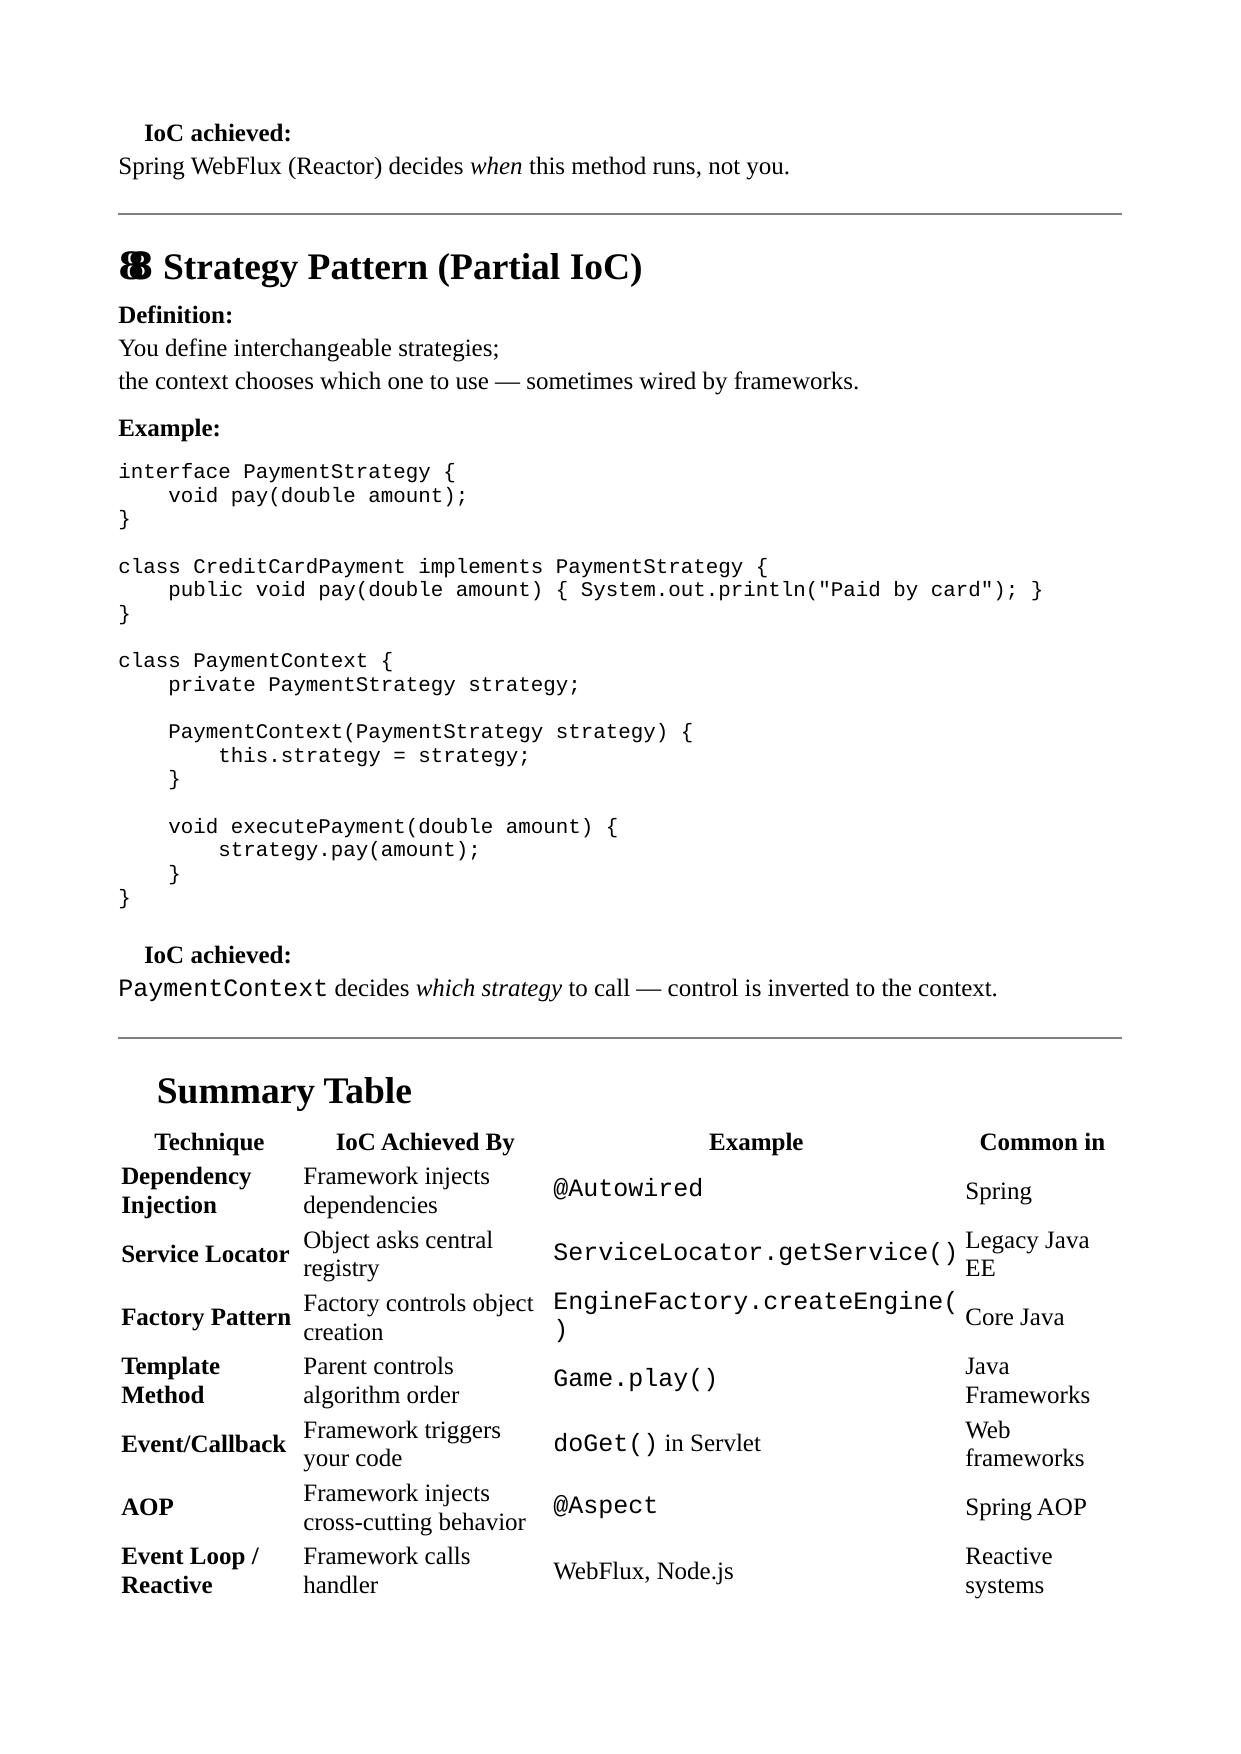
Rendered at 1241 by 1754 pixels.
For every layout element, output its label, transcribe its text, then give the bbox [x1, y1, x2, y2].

table_cell @Aspect [550, 1475, 962, 1538]
table_cell Object asks central registry [300, 1222, 550, 1285]
table_cell Spring AOP [962, 1475, 1122, 1538]
table_cell Java Frameworks [962, 1349, 1122, 1412]
table_cell AOP [118, 1475, 300, 1538]
table_cell Event/Callback [118, 1412, 300, 1475]
text this.strategy = strategy; [118, 745, 1122, 768]
table_cell Event Loop / Reactive [118, 1539, 300, 1602]
table_cell Legacy Java EE [962, 1222, 1122, 1285]
text } [118, 863, 1122, 887]
table_cell Service Locator [118, 1222, 300, 1285]
text class CreditCardPayment implements PaymentStrategy { [118, 556, 1122, 579]
table_cell Framework injects cross-cutting behavior [300, 1475, 550, 1538]
text public void pay(double amount) { System.out.println("Paid by card"); } [118, 579, 1122, 603]
table_cell @Autowired [550, 1159, 962, 1222]
table_header IoC Achieved By [300, 1124, 550, 1158]
table_cell Game.play() [550, 1349, 962, 1412]
table_cell Spring [962, 1159, 1122, 1222]
table_cell Core Java [962, 1285, 1122, 1348]
table_cell Dependency Injection [118, 1159, 300, 1222]
table_cell Framework triggers your code [300, 1412, 550, 1475]
text Example: [118, 413, 1122, 442]
table_cell Framework calls handler [300, 1539, 550, 1602]
text 🎯 IoC achieved: Spring WebFlux (Reactor) decides when this method runs, not you. [118, 118, 1122, 180]
text interface PaymentStrategy { [118, 461, 1122, 485]
table_header Common in [962, 1124, 1122, 1158]
text } [118, 887, 1122, 910]
table_header Technique [118, 1124, 300, 1158]
subtitle 🔚 Summary Table [118, 1068, 1122, 1111]
table_cell Factory Pattern [118, 1285, 300, 1348]
subtitle 🧩 8️⃣ Strategy Pattern (Partial IoC) [118, 244, 1122, 287]
table_cell Parent controls algorithm order [300, 1349, 550, 1412]
table_cell Factory controls object creation [300, 1285, 550, 1348]
table_cell Framework injects dependencies [300, 1159, 550, 1222]
table_cell Web frameworks [962, 1412, 1122, 1475]
text void executePayment(double amount) { [118, 816, 1122, 839]
text Definition: You define interchangeable strategies; the context chooses which one to use — sometimes wired by frameworks. [118, 300, 1122, 394]
text void pay(double amount); [118, 485, 1122, 508]
table_cell Reactive systems [962, 1539, 1122, 1602]
text } [118, 603, 1122, 627]
table_header Example [550, 1124, 962, 1158]
table_cell WebFlux, Node.js [550, 1539, 962, 1602]
text private PaymentStrategy strategy; [118, 674, 1122, 697]
text } [118, 768, 1122, 792]
text } [118, 508, 1122, 532]
text PaymentContext(PaymentStrategy strategy) { [118, 721, 1122, 745]
table_cell Template Method [118, 1349, 300, 1412]
table_cell EngineFactory.createEngine() [550, 1285, 962, 1348]
table_cell ServiceLocator.getService() [550, 1222, 962, 1285]
text class PaymentContext { [118, 650, 1122, 674]
table_cell doGet() in Servlet [550, 1412, 962, 1475]
text 🎯 IoC achieved: PaymentContext decides which strategy to call — control is inverted to the context. [118, 940, 1122, 1004]
text strategy.pay(amount); [118, 839, 1122, 863]
